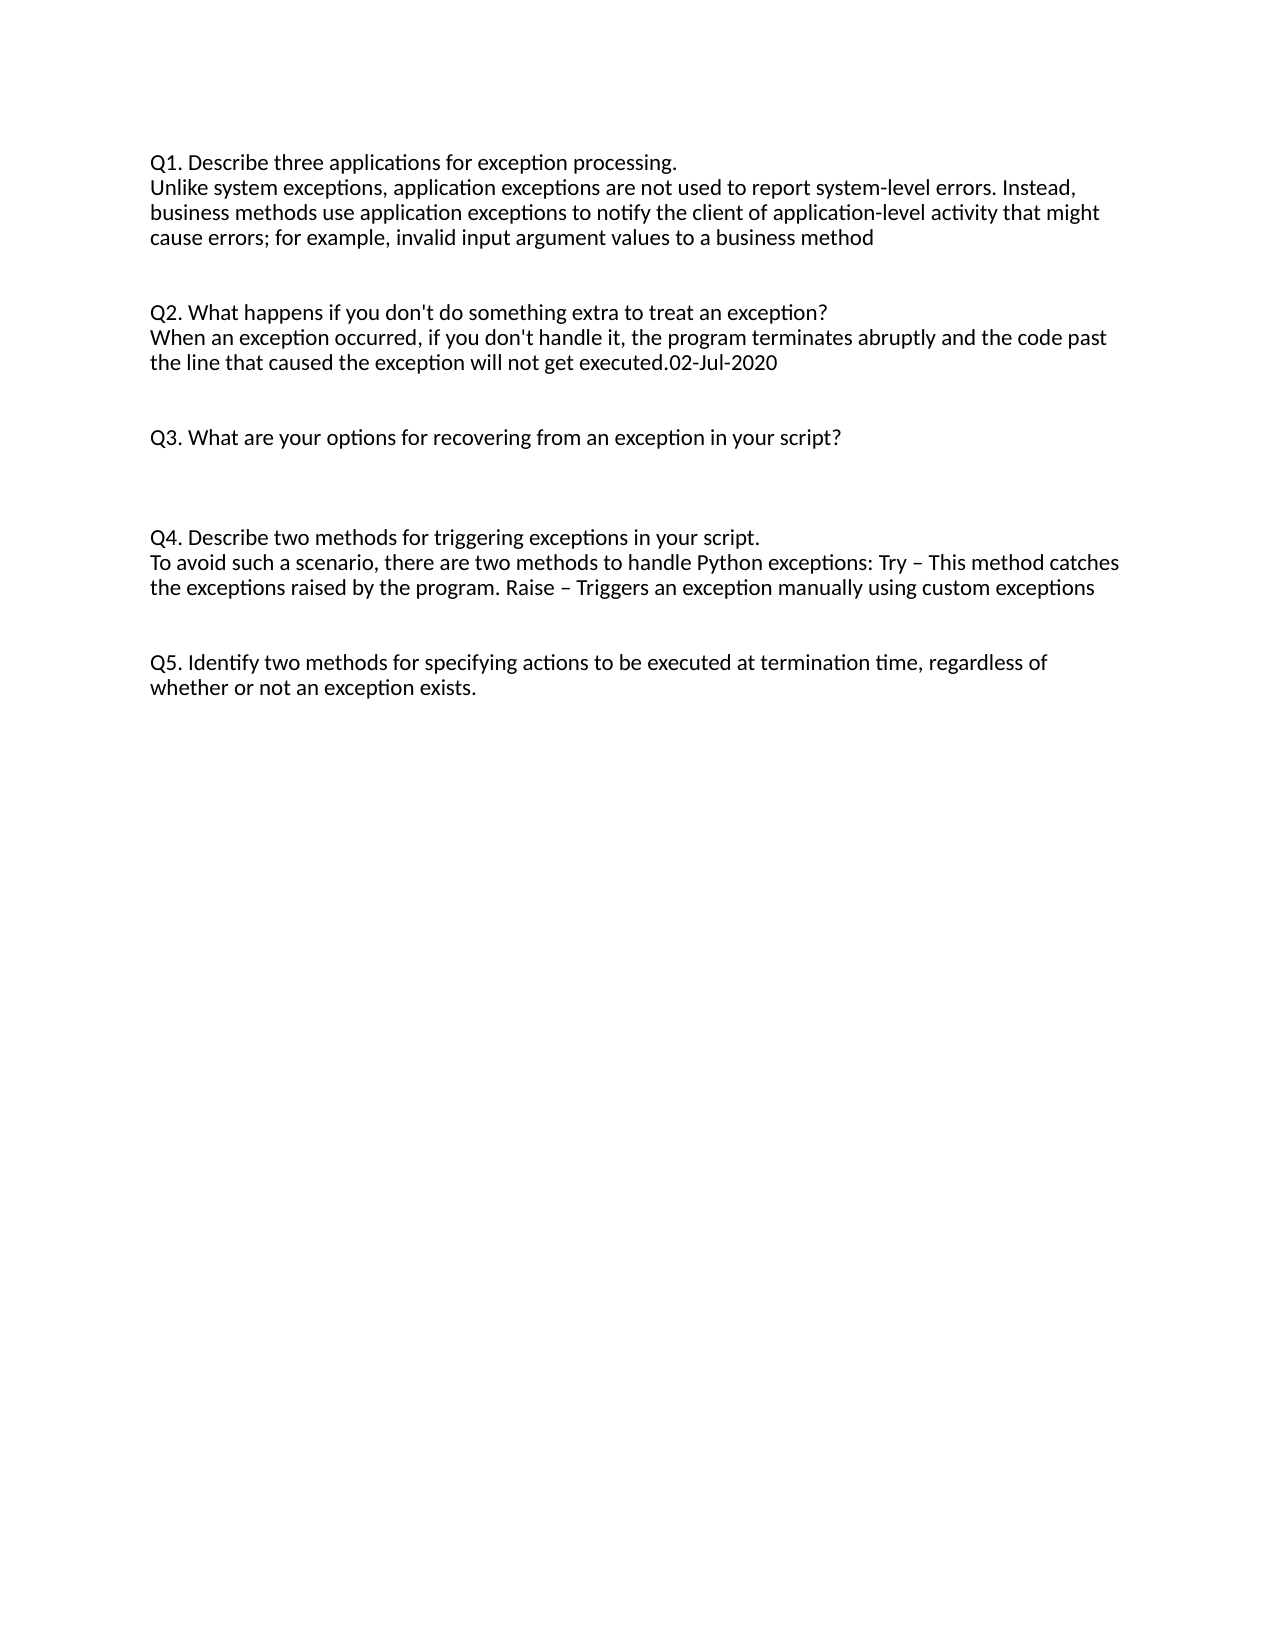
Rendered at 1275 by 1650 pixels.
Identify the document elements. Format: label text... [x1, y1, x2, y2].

text Q1. Describe three applications for exception processing. [150, 150, 1125, 175]
text Q3. What are your options for recovering from an exception in your script? [150, 425, 1125, 450]
text When an exception occurred, if you don't handle it, the program terminates abruptly and the code past the line that caused the exception will not get executed.02-Jul-2020 [150, 325, 1125, 375]
text To avoid such a scenario, there are two methods to handle Python exceptions: Try – This method catches the exceptions raised by the program. Raise – Triggers an exception manually using custom exceptions [150, 550, 1125, 600]
text Q2. What happens if you don't do something extra to treat an exception? [150, 300, 1125, 325]
text Q4. Describe two methods for triggering exceptions in your script. [150, 525, 1125, 550]
text Q5. Identify two methods for specifying actions to be executed at termination time, regardless of whether or not an exception exists. [150, 650, 1125, 700]
text Unlike system exceptions, application exceptions are not used to report system-level errors. Instead, business methods use application exceptions to notify the client of application-level activity that might cause errors; for example, invalid input argument values to a business method [150, 175, 1125, 250]
